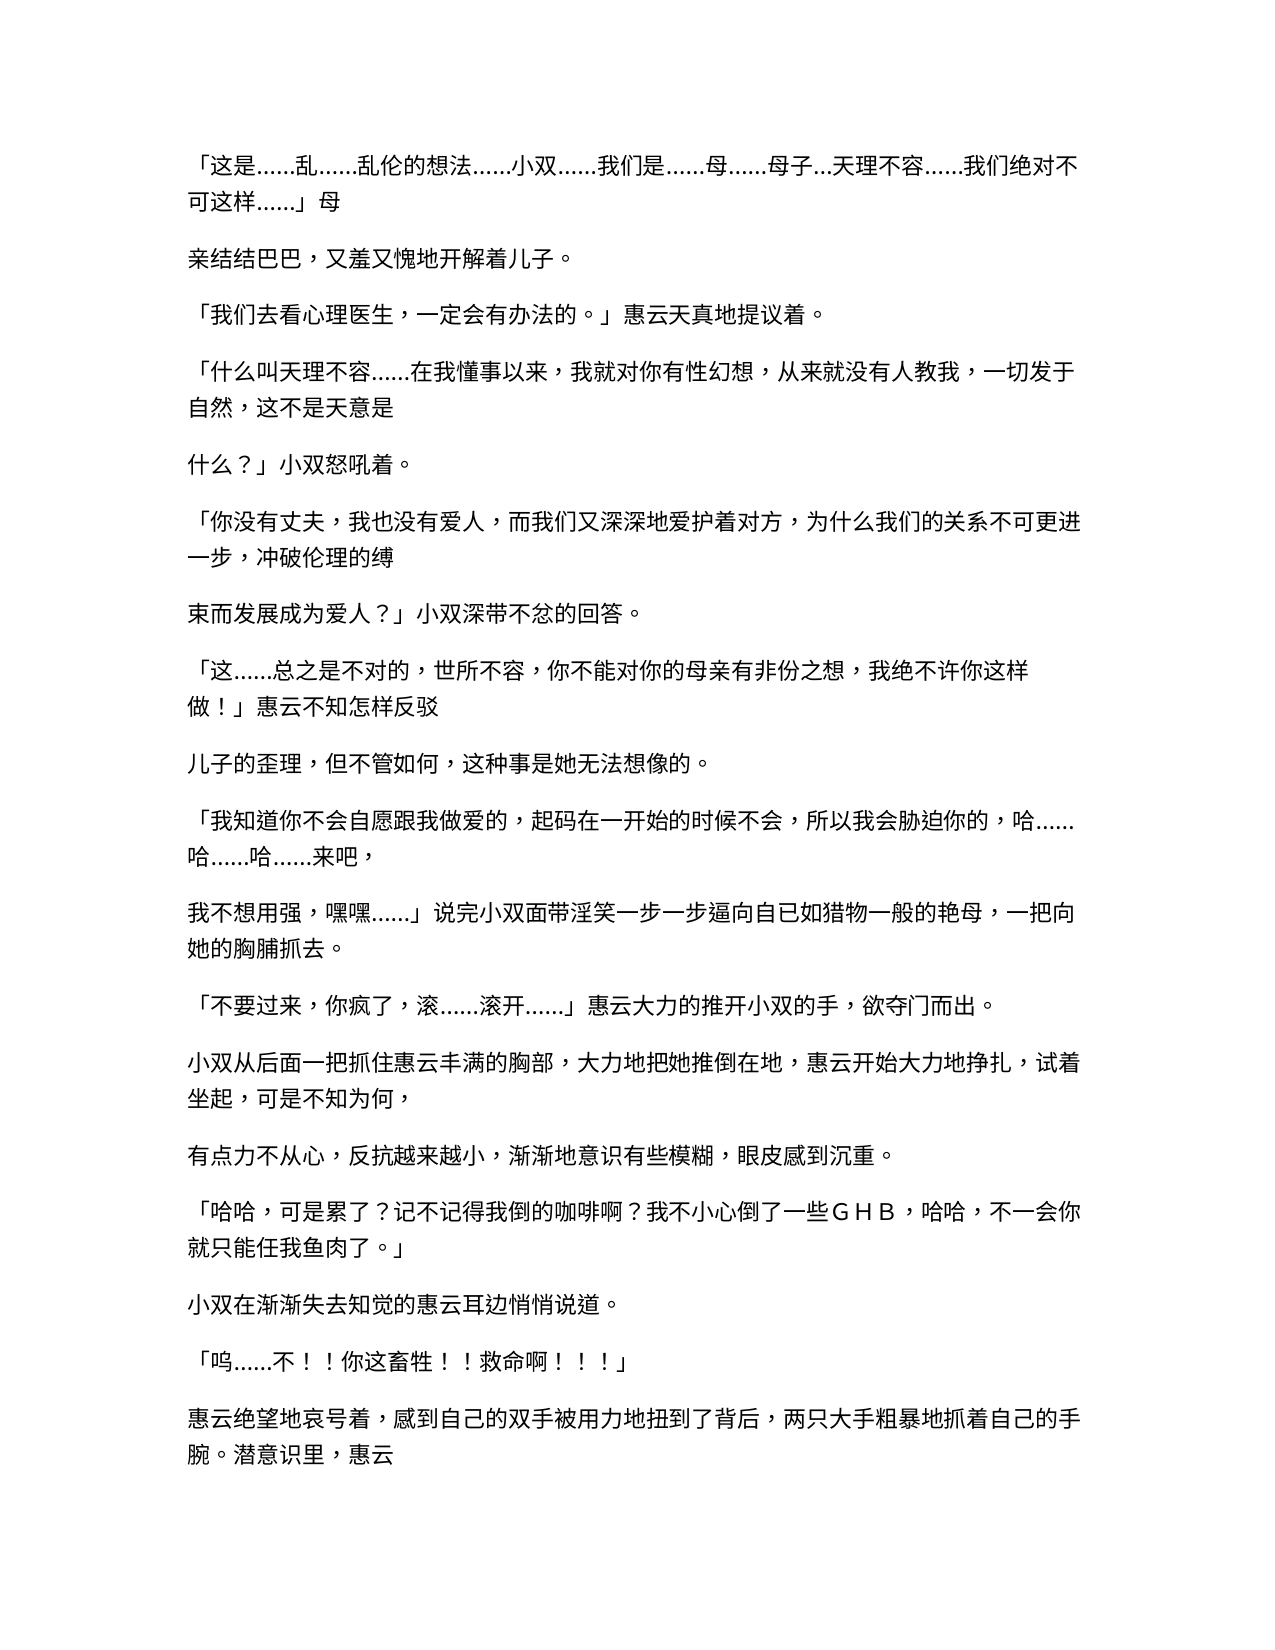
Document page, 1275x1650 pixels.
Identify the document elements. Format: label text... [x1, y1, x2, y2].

text 亲结结巴巴，又羞又愧地开解着儿子。 [187, 243, 1087, 274]
text 有点力不从心，反抗越来越小，渐渐地意识有些模糊，眼皮感到沉重。 [187, 1139, 1087, 1171]
text 「哈哈，可是累了？记不记得我倒的咖啡啊？我不小心倒了一些ＧＨＢ，哈哈，不一会你就只能任我鱼肉了。」 [187, 1196, 1087, 1263]
text 「你没有丈夫，我也没有爱人，而我们又深深地爱护着对方，为什么我们的关系不可更进一步，冲破伦理的缚 [187, 506, 1087, 573]
text 小双在渐渐失去知觉的惠云耳边悄悄说道。 [187, 1289, 1087, 1320]
text 「什么叫天理不容……在我懂事以来，我就对你有性幻想，从来就没有人教我，一切发于自然，这不是天意是 [187, 356, 1087, 423]
text 惠云绝望地哀号着，感到自己的双手被用力地扭到了背后，两只大手粗暴地抓着自己的手腕。潜意识里，惠云 [187, 1403, 1087, 1470]
text 「这是……乱……乱伦的想法……小双……我们是……母……母子…天理不容……我们绝对不可这样……」母 [187, 150, 1087, 217]
text 束而发展成为爱人？」小双深带不忿的回答。 [187, 598, 1087, 630]
text 「我知道你不会自愿跟我做爱的，起码在一开始的时候不会，所以我会胁迫你的，哈……哈……哈……来吧， [187, 805, 1087, 872]
text 什么？」小双怒吼着。 [187, 449, 1087, 480]
text 我不想用强，嘿嘿……」说完小双面带淫笑一步一步逼向自已如猎物一般的艳母，一把向她的胸脯抓去。 [187, 897, 1087, 964]
text 「不要过来，你疯了，滚……滚开……」惠云大力的推开小双的手，欲夺门而出。 [187, 990, 1087, 1021]
text 「我们去看心理医生，一定会有办法的。」惠云天真地提议着。 [187, 299, 1087, 331]
text 「这……总之是不对的，世所不容，你不能对你的母亲有非份之想，我绝不许你这样做！」惠云不知怎样反驳 [187, 655, 1087, 722]
text 小双从后面一把抓住惠云丰满的胸部，大力地把她推倒在地，惠云开始大力地挣扎，试着坐起，可是不知为何， [187, 1047, 1087, 1114]
text 「呜……不！！你这畜牲！！救命啊！！！」 [187, 1346, 1087, 1377]
text 儿子的歪理，但不管如何，这种事是她无法想像的。 [187, 748, 1087, 779]
